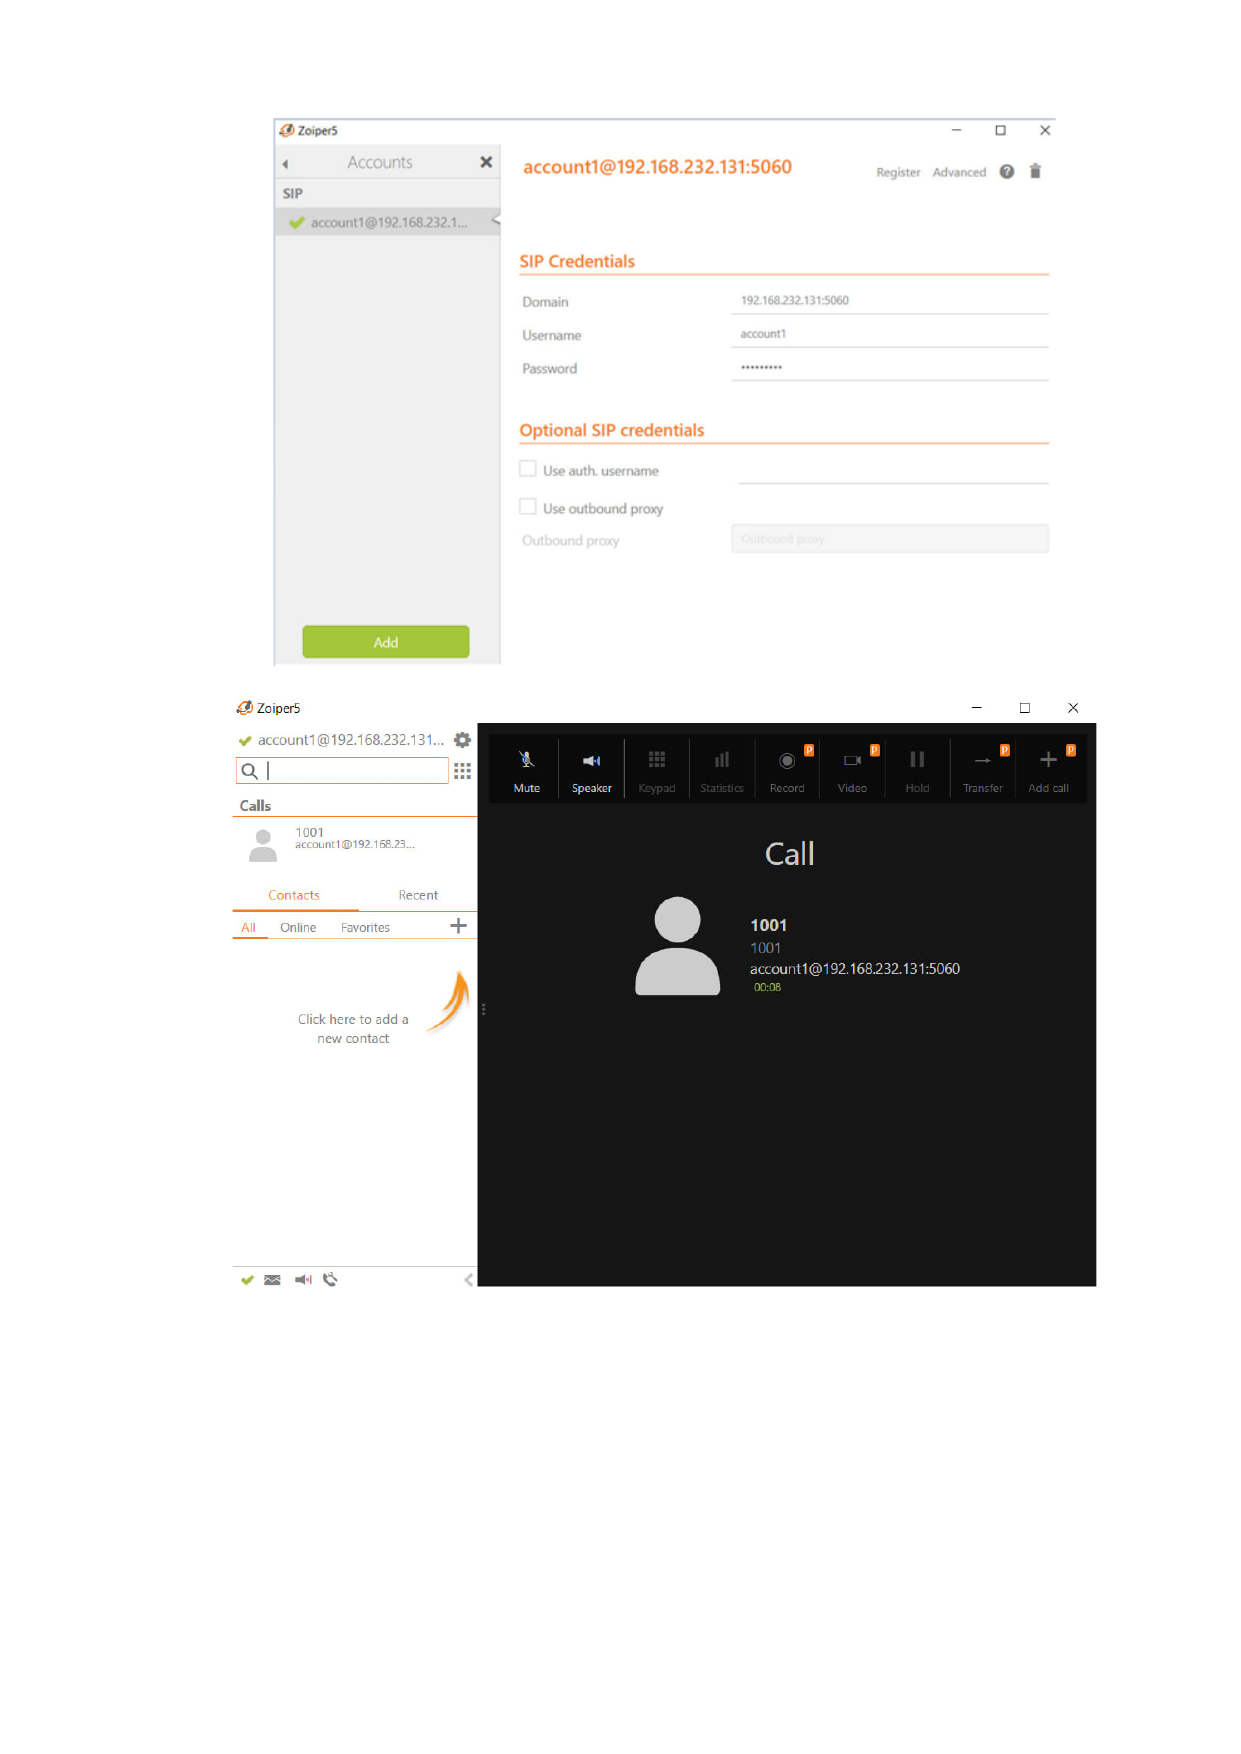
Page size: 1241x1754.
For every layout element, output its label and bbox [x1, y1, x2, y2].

picture [232, 699, 1097, 1287]
picture [273, 118, 1056, 666]
